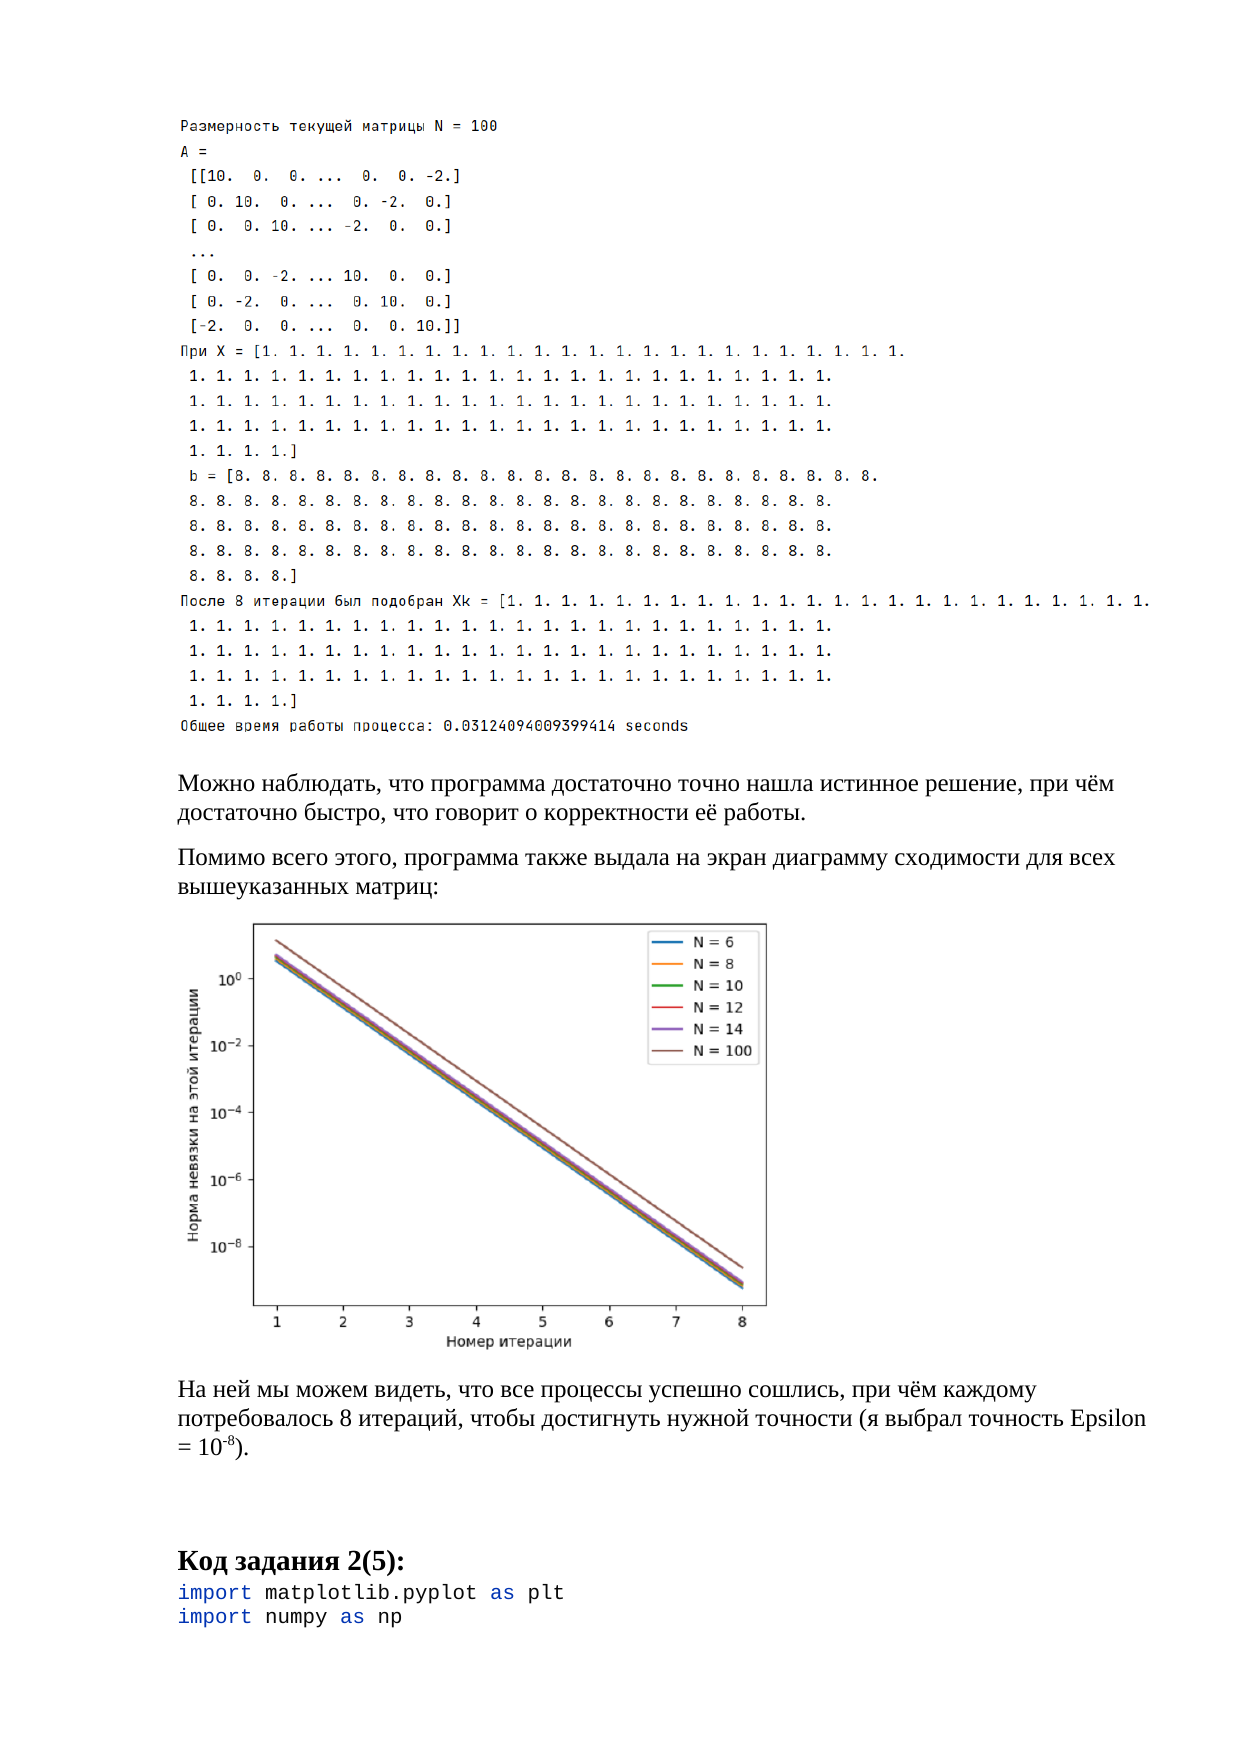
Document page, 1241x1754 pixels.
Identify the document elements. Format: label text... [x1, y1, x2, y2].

text Можно наблюдать, что программа достаточно точно нашла истинное решение, при чём достаточно быстро, что говорит о корректности её работы. [177, 768, 1152, 826]
text На ней мы можем видеть, что все процессы успешно сошлись, при чём каждому потребовалось 8 итераций, чтобы достигнуть нужной точности (я выбрал точность Epsilon = 10-8). [177, 1374, 1152, 1461]
picture [183, 916, 771, 1358]
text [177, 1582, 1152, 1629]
text Помимо всего этого, программа также выдала на экран диаграмму сходимости для всех вышеуказанных матриц: [177, 842, 1152, 900]
text Код задания 2(5): [177, 1543, 1152, 1577]
picture [177, 118, 1152, 732]
